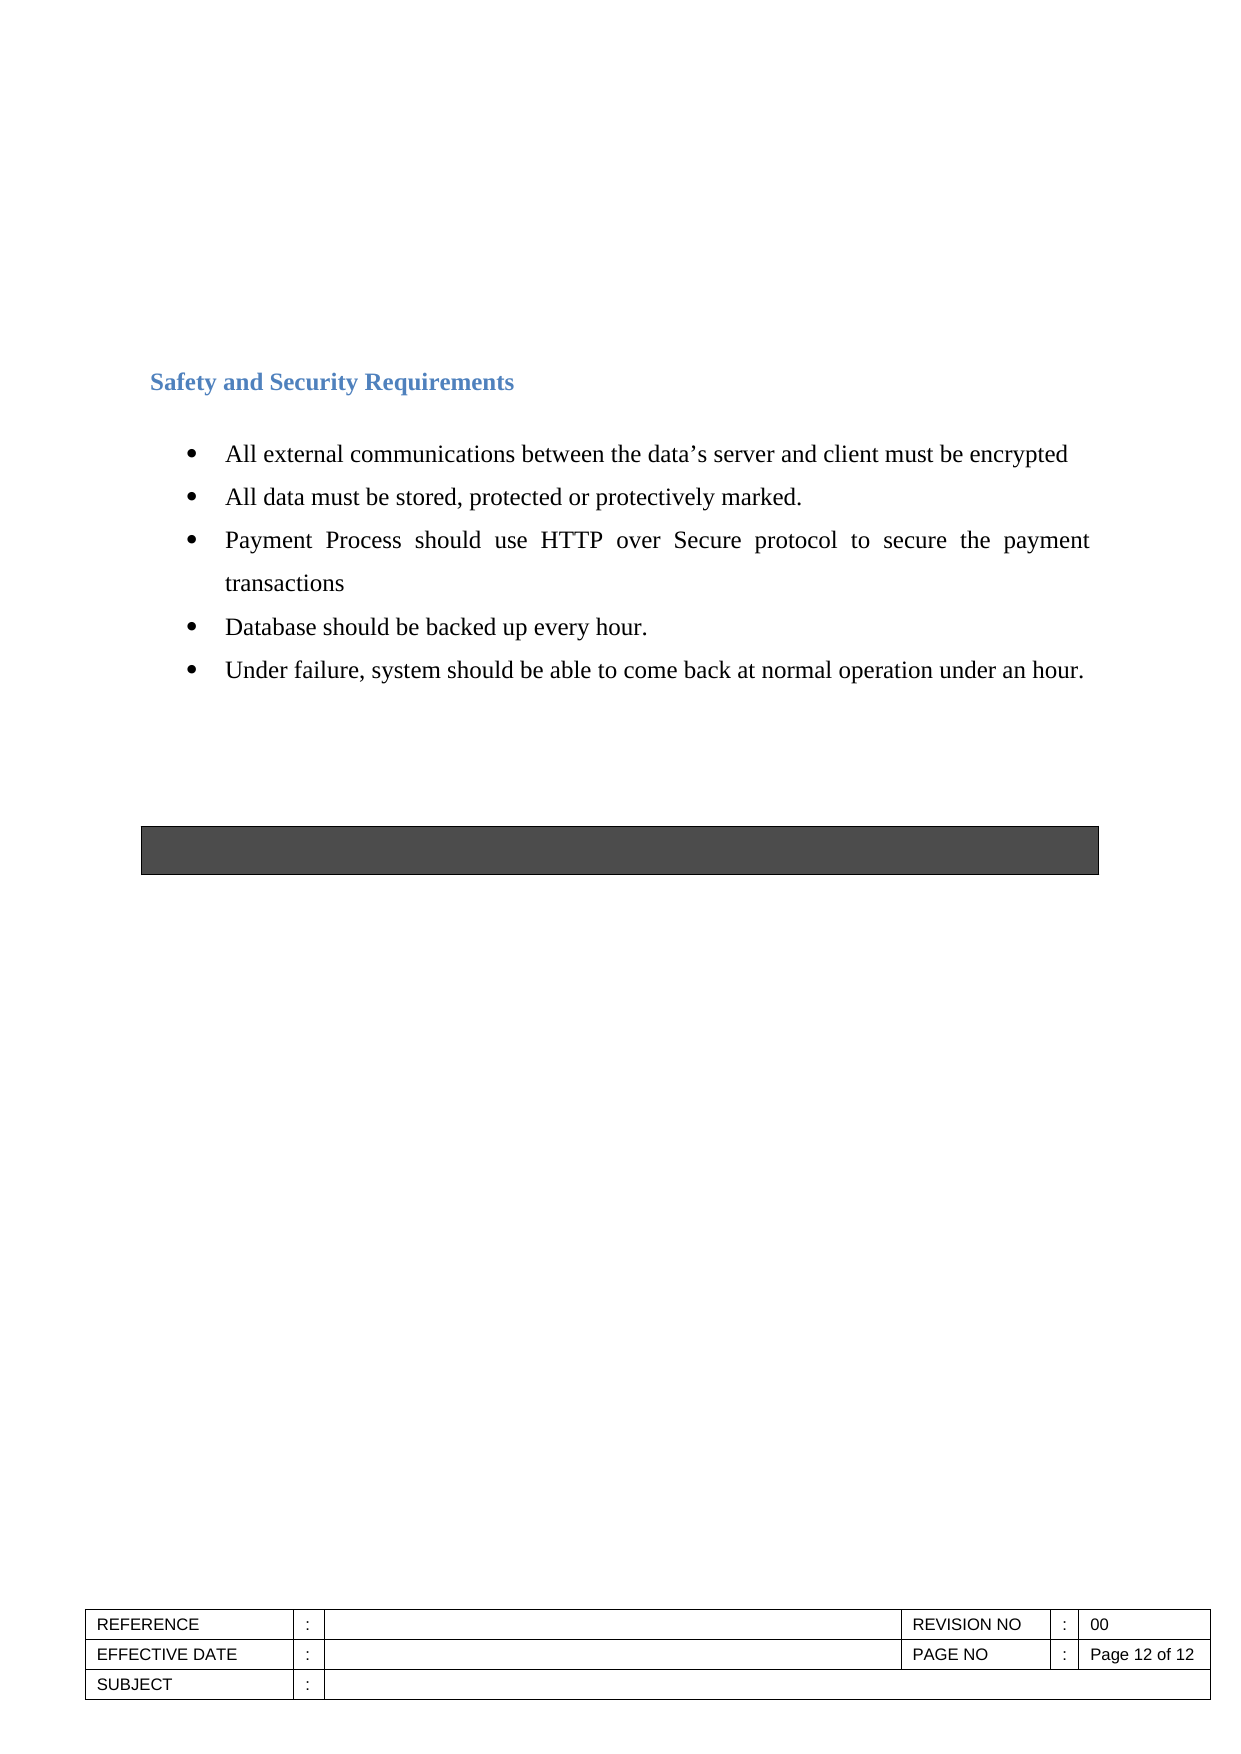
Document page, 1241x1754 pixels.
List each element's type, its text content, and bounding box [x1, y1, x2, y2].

list Under failure, system should be able to come back at normal operation under an hour. [187, 655, 1090, 683]
list Database should be backed up every hour. [187, 612, 1090, 640]
subtitle Safety and Security Requirements [150, 367, 1090, 396]
list Payment Process should use HTTP over Secure protocol to secure the payment transactions [187, 525, 1090, 597]
list All data must be stored, protected or protectively marked. [187, 482, 1090, 511]
list All external communications between the data’s server and client must be encrypted [187, 439, 1090, 468]
